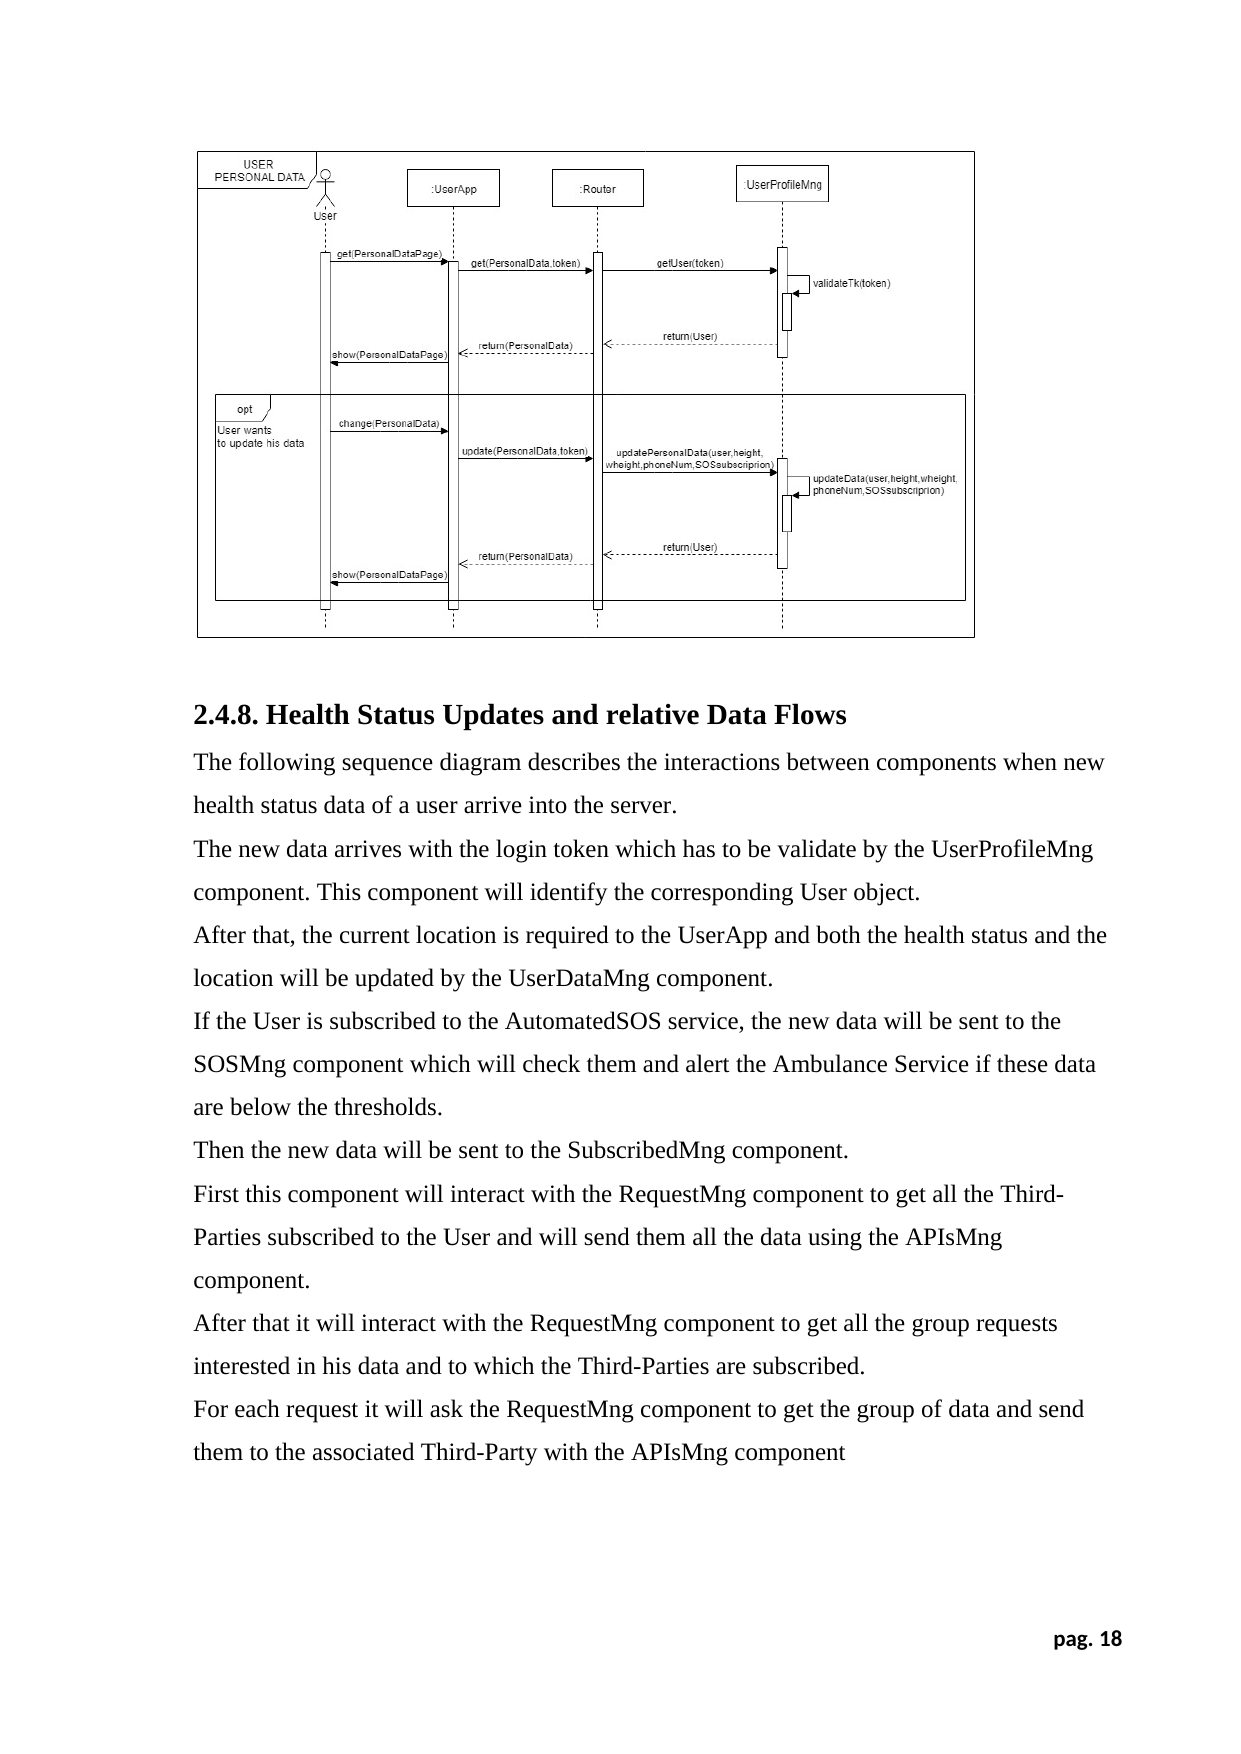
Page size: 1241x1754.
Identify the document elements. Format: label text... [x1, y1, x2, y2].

subtitle Health Status Updates and relative Data Flows [193, 697, 1122, 731]
text The new data arrives with the login token which has to be validate by the UserProfileMng component. This component will identify the corresponding User object. [193, 834, 1122, 906]
text If the User is subscribed to the AutomatedSOS service, the new data will be sent to the SOSMng component which will check them and alert the Ambulance Service if these data are below the thresholds. [193, 1006, 1122, 1121]
text Then the new data will be sent to the SubscribedMng component. [193, 1136, 1122, 1164]
picture [193, 147, 978, 641]
text For each request it will ask the RequestMng component to get the group of data and send them to the associated Third-Party with the APIsMng component [193, 1394, 1122, 1466]
text The following sequence diagram describes the interactions between components when new health status data of a user arrive into the server. [193, 747, 1122, 819]
text After that, the current location is required to the UserApp and both the health status and the location will be updated by the UserDataMng component. [193, 920, 1122, 992]
text First this component will interact with the RequestMng component to get all the Third-Parties subscribed to the User and will send them all the data using the APIsMng component. [193, 1179, 1122, 1294]
text After that it will interact with the RequestMng component to get all the group requests interested in his data and to which the Third-Parties are subscribed. [193, 1308, 1122, 1380]
